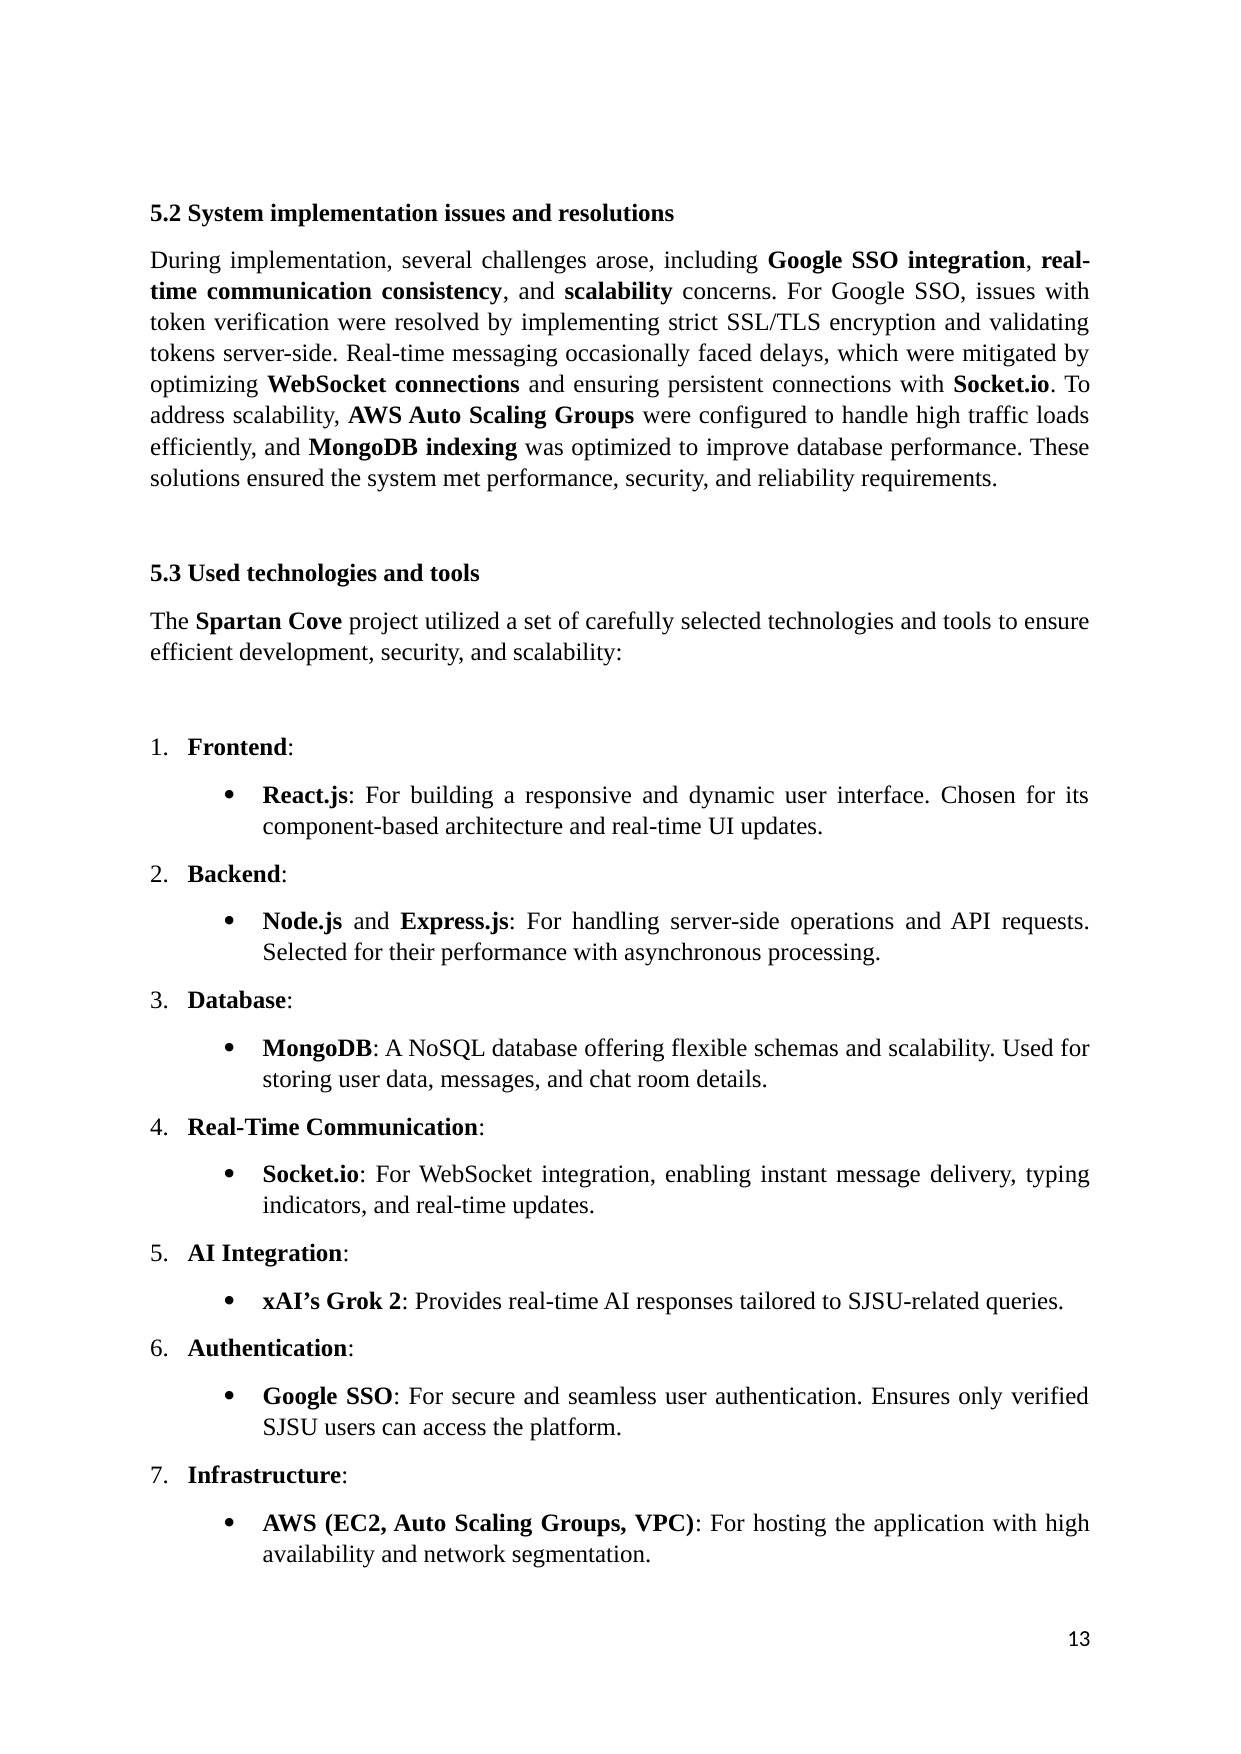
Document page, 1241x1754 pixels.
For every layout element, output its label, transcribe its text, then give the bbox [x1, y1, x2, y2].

list Real-Time Communication: [150, 1112, 1090, 1140]
list Authentication: [150, 1333, 1090, 1362]
text 5.2 System implementation issues and resolutions [150, 198, 1090, 226]
list Frontend: [150, 732, 1090, 761]
list Google SSO: For secure and seamless user authentication. Ensures only verified SJSU users can access the platform. [225, 1381, 1090, 1441]
list AWS (EC2, Auto Scaling Groups, VPC): For hosting the application with high availability and network segmentation. [225, 1508, 1090, 1567]
list AI Integration: [150, 1238, 1090, 1267]
list Backend: [150, 859, 1090, 887]
list xAI’s Grok 2: Provides real-time AI responses tailored to SJSU-related queries. [225, 1286, 1090, 1314]
list React.js: For building a responsive and dynamic user interface. Chosen for its component-based architecture and real-time UI updates. [225, 780, 1090, 840]
list Node.js and Express.js: For handling server-side operations and API requests. Selected for their performance with asynchronous processing. [225, 906, 1090, 966]
list Socket.io: For WebSocket integration, enabling instant message delivery, typing indicators, and real-time updates. [225, 1159, 1090, 1219]
text The Spartan Cove project utilized a set of carefully selected technologies and tools to ensure efficient development, security, and scalability: [150, 606, 1090, 666]
list Infrastructure: [150, 1460, 1090, 1489]
list Database: [150, 985, 1090, 1014]
text 5.3 Used technologies and tools [150, 558, 1090, 587]
list MongoDB: A NoSQL database offering flexible schemas and scalability. Used for storing user data, messages, and chat room details. [225, 1033, 1090, 1093]
